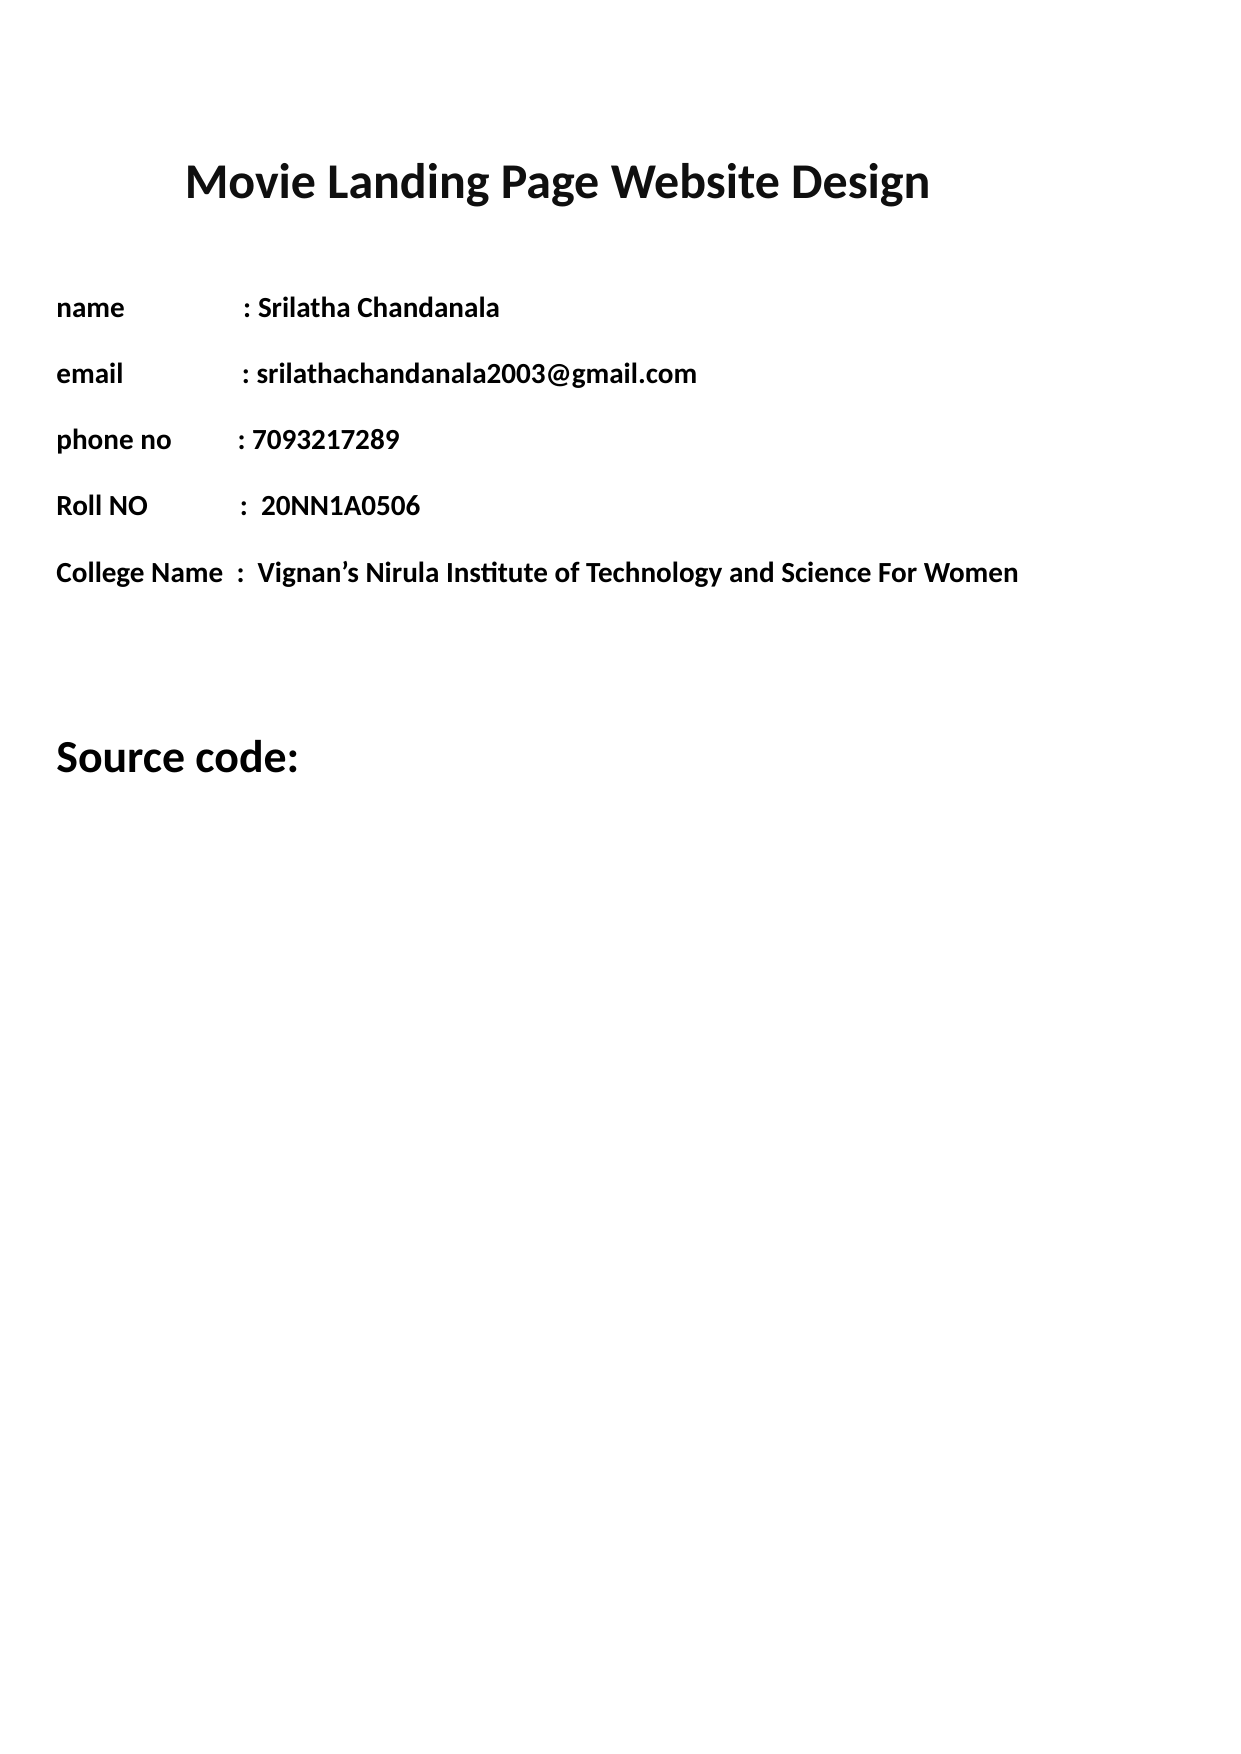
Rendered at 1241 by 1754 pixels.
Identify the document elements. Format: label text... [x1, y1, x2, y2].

text Source code: [56, 728, 1056, 784]
text Movie Landing Page Website Design [184, 150, 1056, 211]
text email : srilathachandanala2003@gmail.com [56, 355, 701, 391]
text name : Srilatha Chandanala [56, 289, 701, 324]
text Roll NO : 20NN1A0506 [56, 487, 1056, 523]
text phone no : 7093217289 [56, 421, 701, 457]
text College Name : Vignan’s Nirula Institute of Technology and Science For Women [56, 554, 1056, 590]
